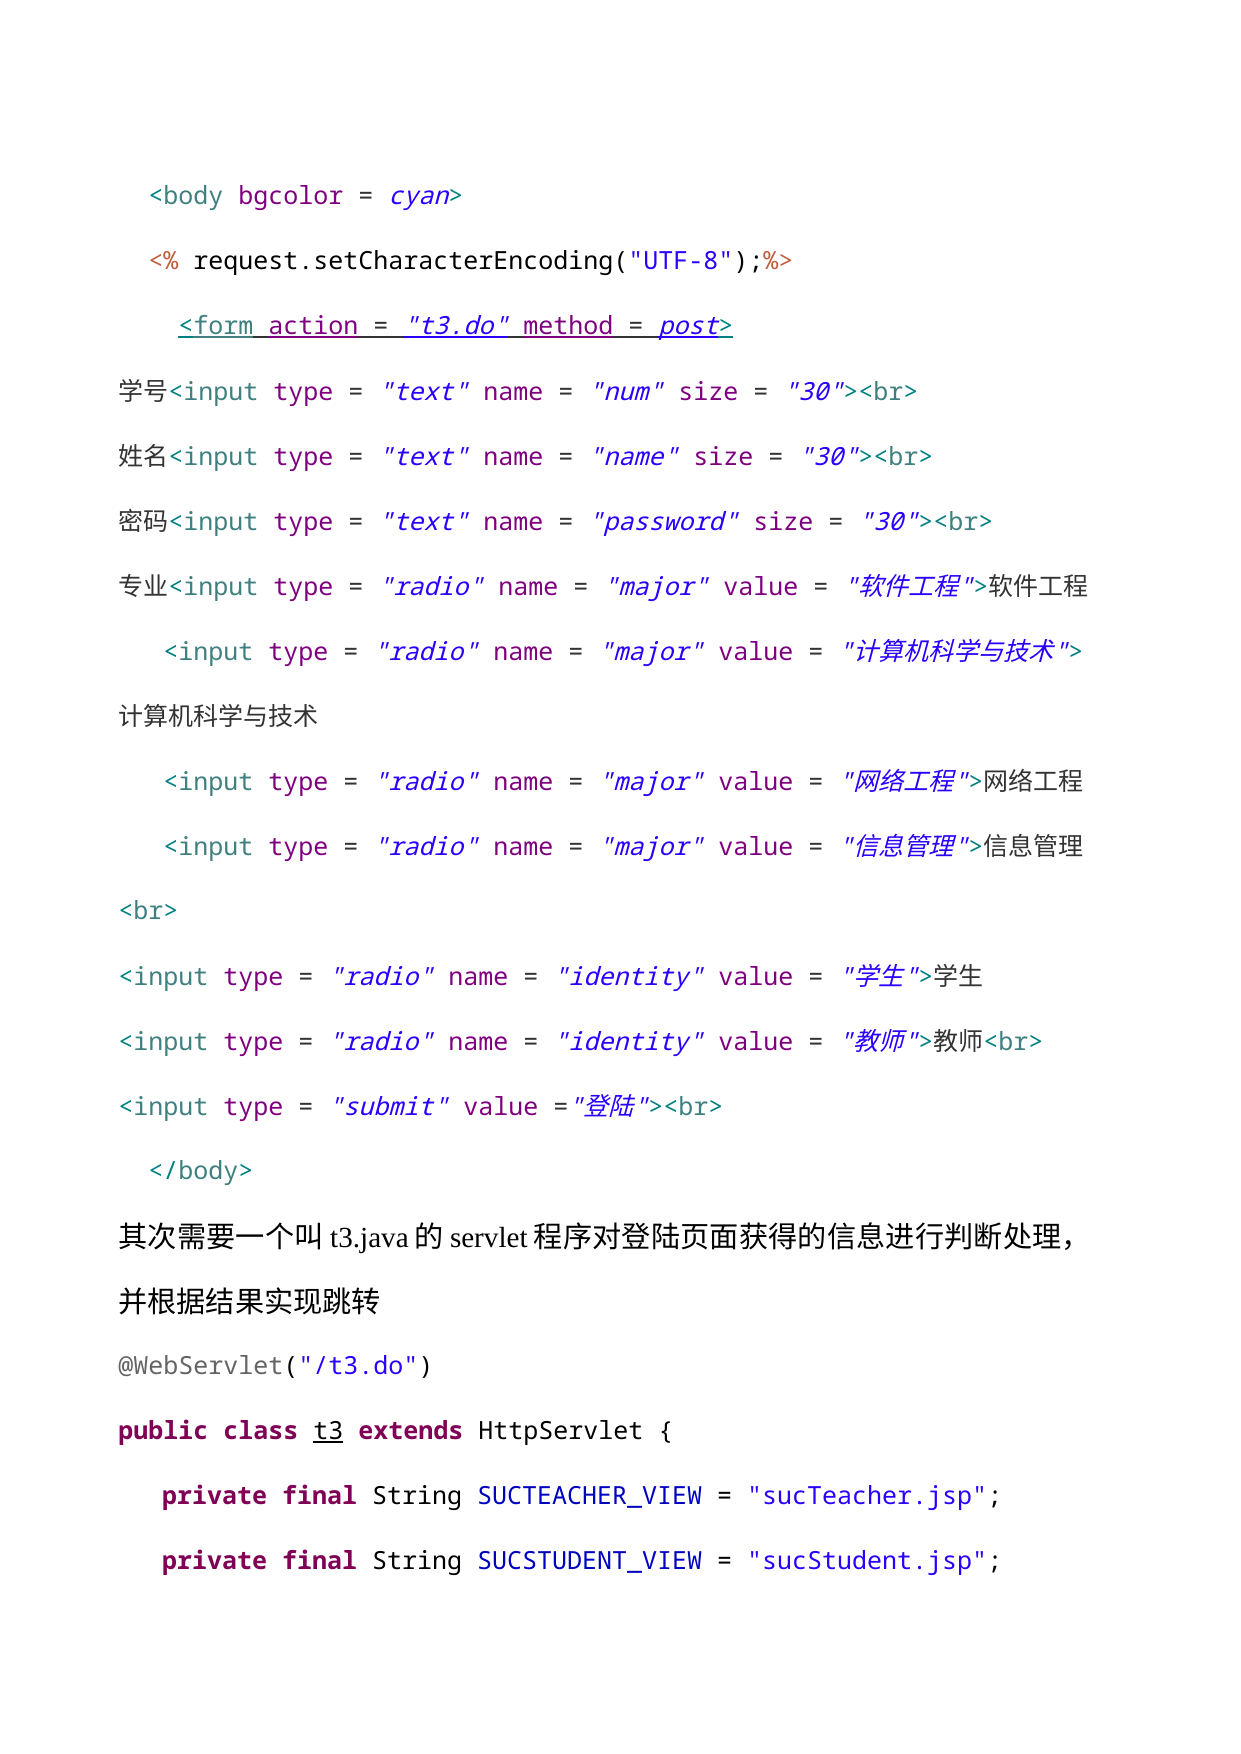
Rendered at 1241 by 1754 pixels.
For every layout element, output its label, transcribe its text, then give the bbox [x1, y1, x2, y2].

text </body> [118, 1137, 1093, 1202]
text private final String SUCTEACHER_VIEW = "sucTeacher.jsp"; [118, 1462, 1093, 1527]
text 专业<input type = "radio" name = "major" value = "软件工程">软件工程 [118, 552, 1093, 617]
text <input type = "radio" name = "identity" value = "学生">学生 [118, 942, 1093, 1007]
text private final String SUCSTUDENT_VIEW = "sucStudent.jsp"; [118, 1527, 1093, 1592]
text <% request.setCharacterEncoding("UTF-8");%> [118, 227, 1093, 292]
text 其次需要一个叫t3.java的servlet程序对登陆页面获得的信息进行判断处理，并根据结果实现跳转 [118, 1202, 1093, 1332]
text <input type = "submit" value ="登陆"><br> [118, 1072, 1093, 1137]
text <form action = "t3.do" method = post> [118, 292, 1093, 357]
text <input type = "radio" name = "major" value = "信息管理">信息管理<br> [118, 812, 1093, 942]
text @WebServlet("/t3.do") [118, 1332, 1093, 1397]
text <input type = "radio" name = "major" value = "计算机科学与技术">计算机科学与技术 [118, 617, 1093, 747]
text <input type = "radio" name = "identity" value = "教师">教师<br> [118, 1007, 1093, 1072]
text 密码<input type = "text" name = "password" size = "30"><br> [118, 487, 1093, 552]
text <body bgcolor = cyan> [118, 162, 1093, 227]
text public class t3 extends HttpServlet { [118, 1397, 1093, 1462]
text <input type = "radio" name = "major" value = "网络工程">网络工程 [118, 747, 1093, 812]
text 姓名<input type = "text" name = "name" size = "30"><br> [118, 422, 1093, 487]
text 学号<input type = "text" name = "num" size = "30"><br> [118, 357, 1093, 422]
